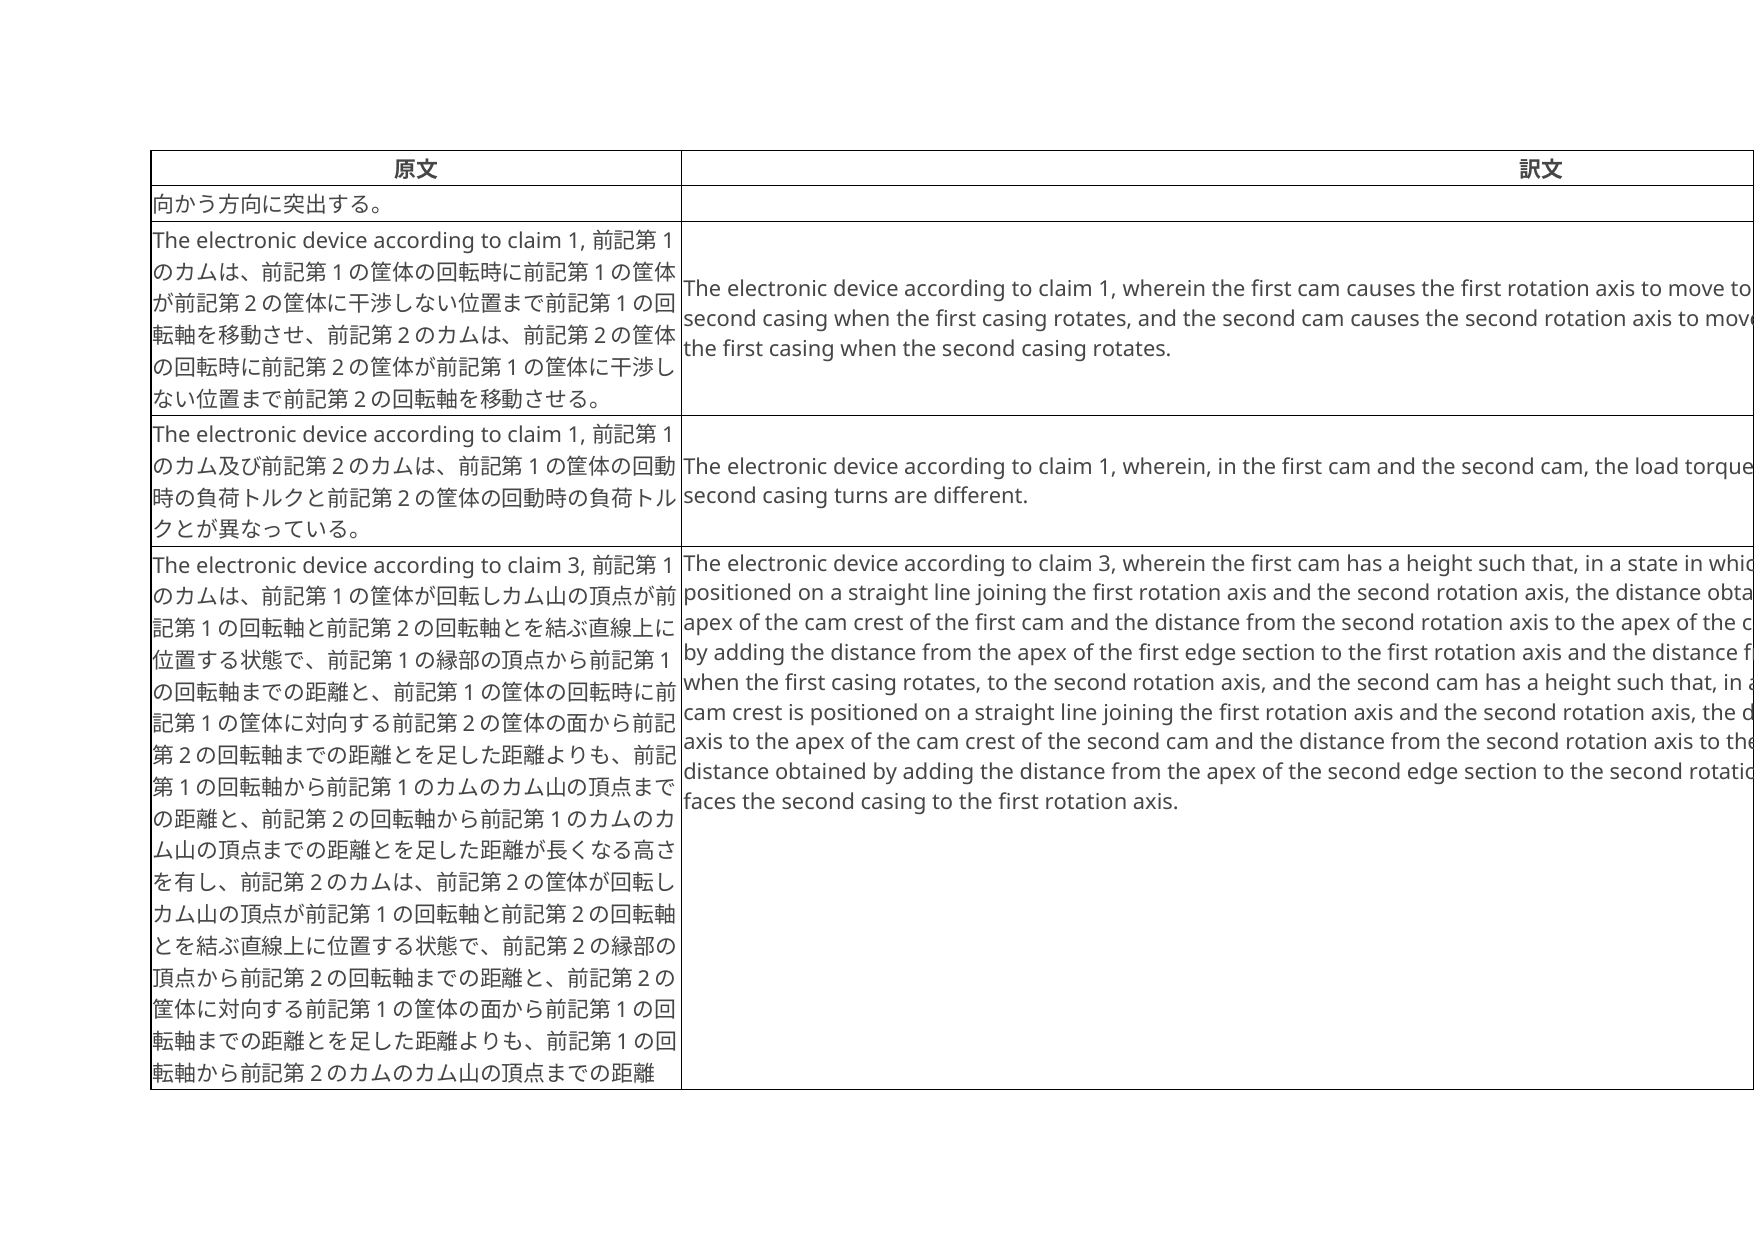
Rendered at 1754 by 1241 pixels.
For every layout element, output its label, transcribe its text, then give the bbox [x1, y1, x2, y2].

table_cell The electronic device according to claim 1, wherein, in the first cam and the second cam, the load torque when the first casing turns and the load torque when the second casing turns are different. [682, 416, 1753, 546]
table_header 訳文 [682, 151, 1753, 185]
table_cell The electronic device according to claim 1, wherein the first cam causes the first rotation axis to move to a position where the first casing does not interfere with the second casing when the first casing rotates, and the second cam causes the second rotation axis to move to a position where the second casing does not interfere with the first casing when the second casing rotates. [682, 222, 1753, 415]
table_cell The electronic device according to claim 1, 前記第1のカムは、前記第1の筐体の回転時に前記第1の筐体が前記第2の筐体に干渉しない位置まで前記第1の回転軸を移動させ、前記第2のカムは、前記第2の筐体の回転時に前記第2の筐体が前記第1の筐体に干渉しない位置まで前記第2の回転軸を移動させる。 [152, 222, 681, 415]
table_header 原文 [152, 151, 681, 185]
table_cell The electronic device according to claim 1, 前記第1のカム及び前記第2のカムは、前記第1の筐体の回動時の負荷トルクと前記第2の筐体の回動時の負荷トルクとが異なっている。 [152, 416, 681, 546]
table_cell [682, 186, 1753, 221]
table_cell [152, 186, 681, 221]
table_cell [682, 547, 1753, 1089]
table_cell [152, 547, 681, 1089]
